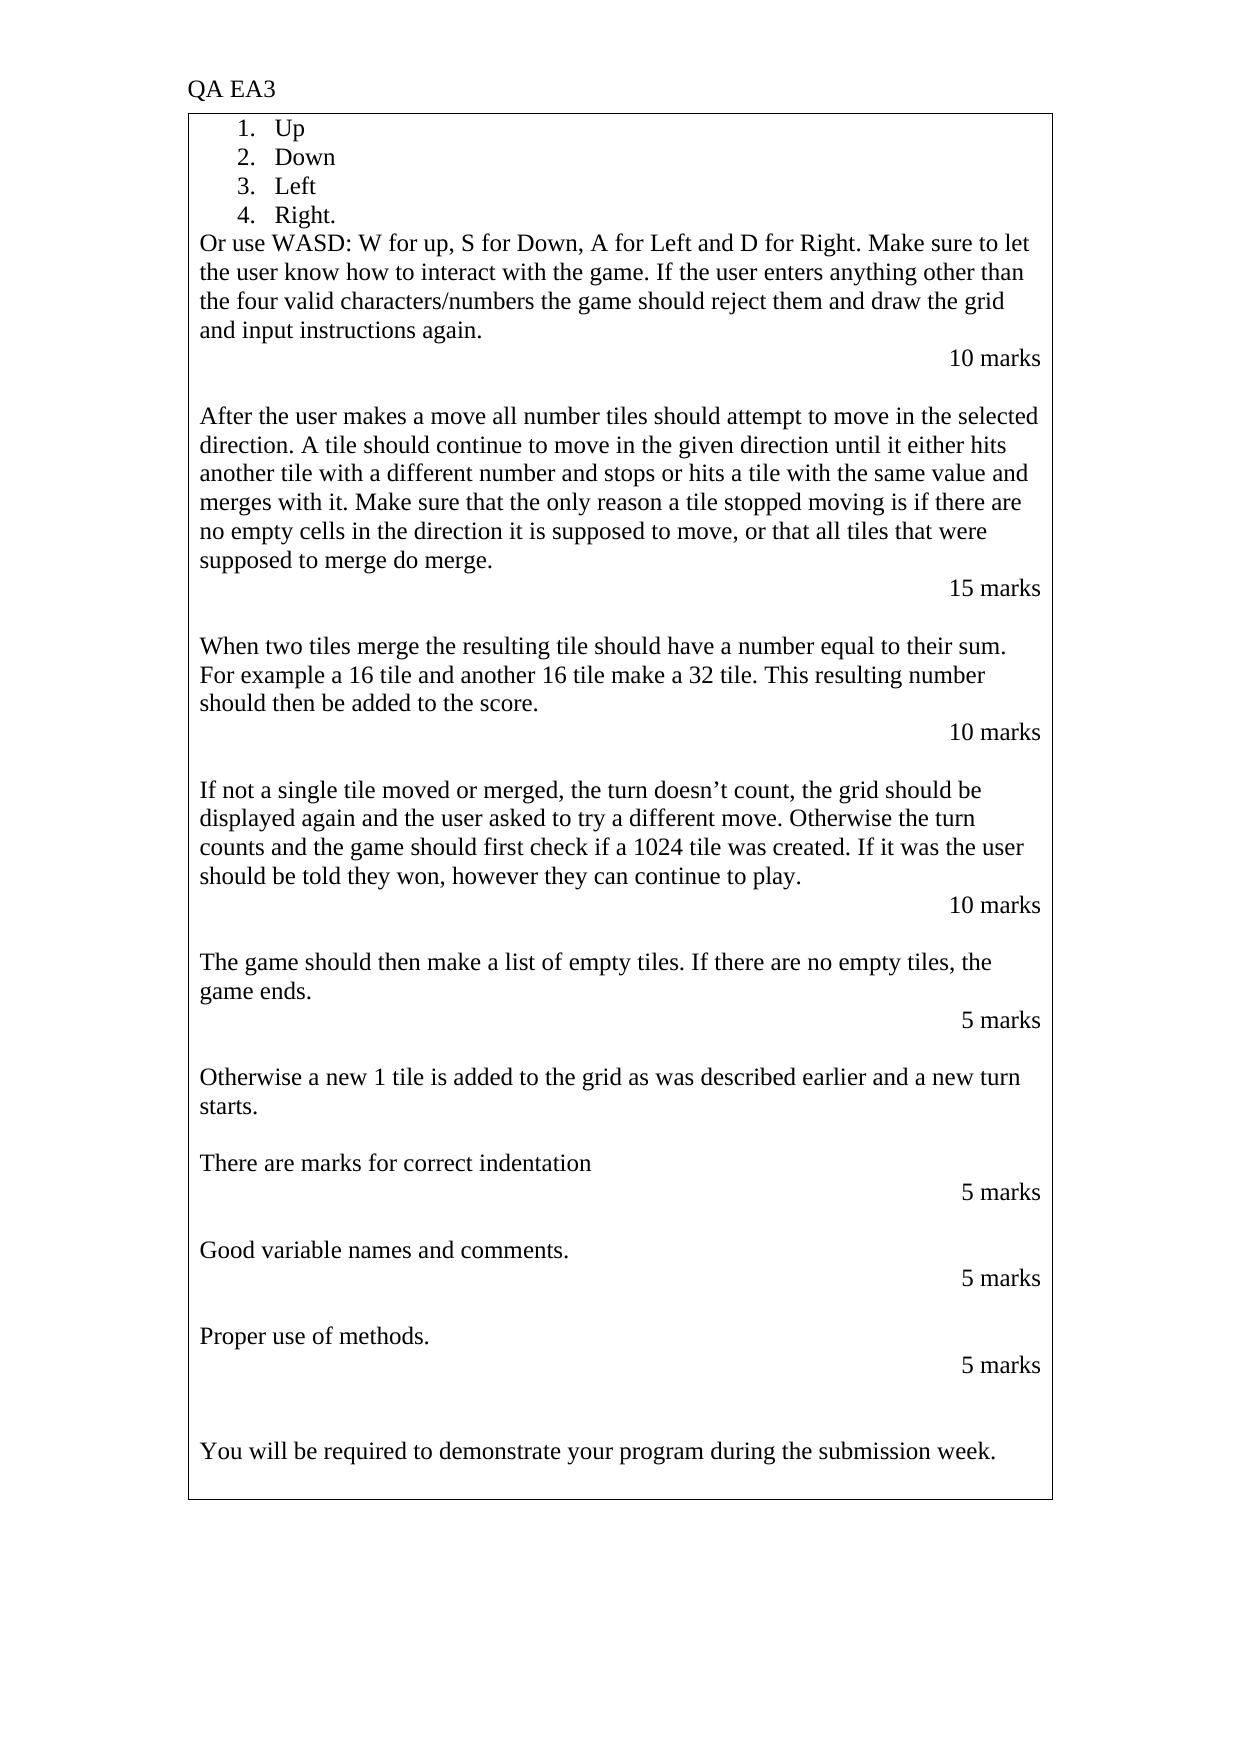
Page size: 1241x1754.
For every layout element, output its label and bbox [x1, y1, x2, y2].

table_header [189, 114, 1052, 1499]
